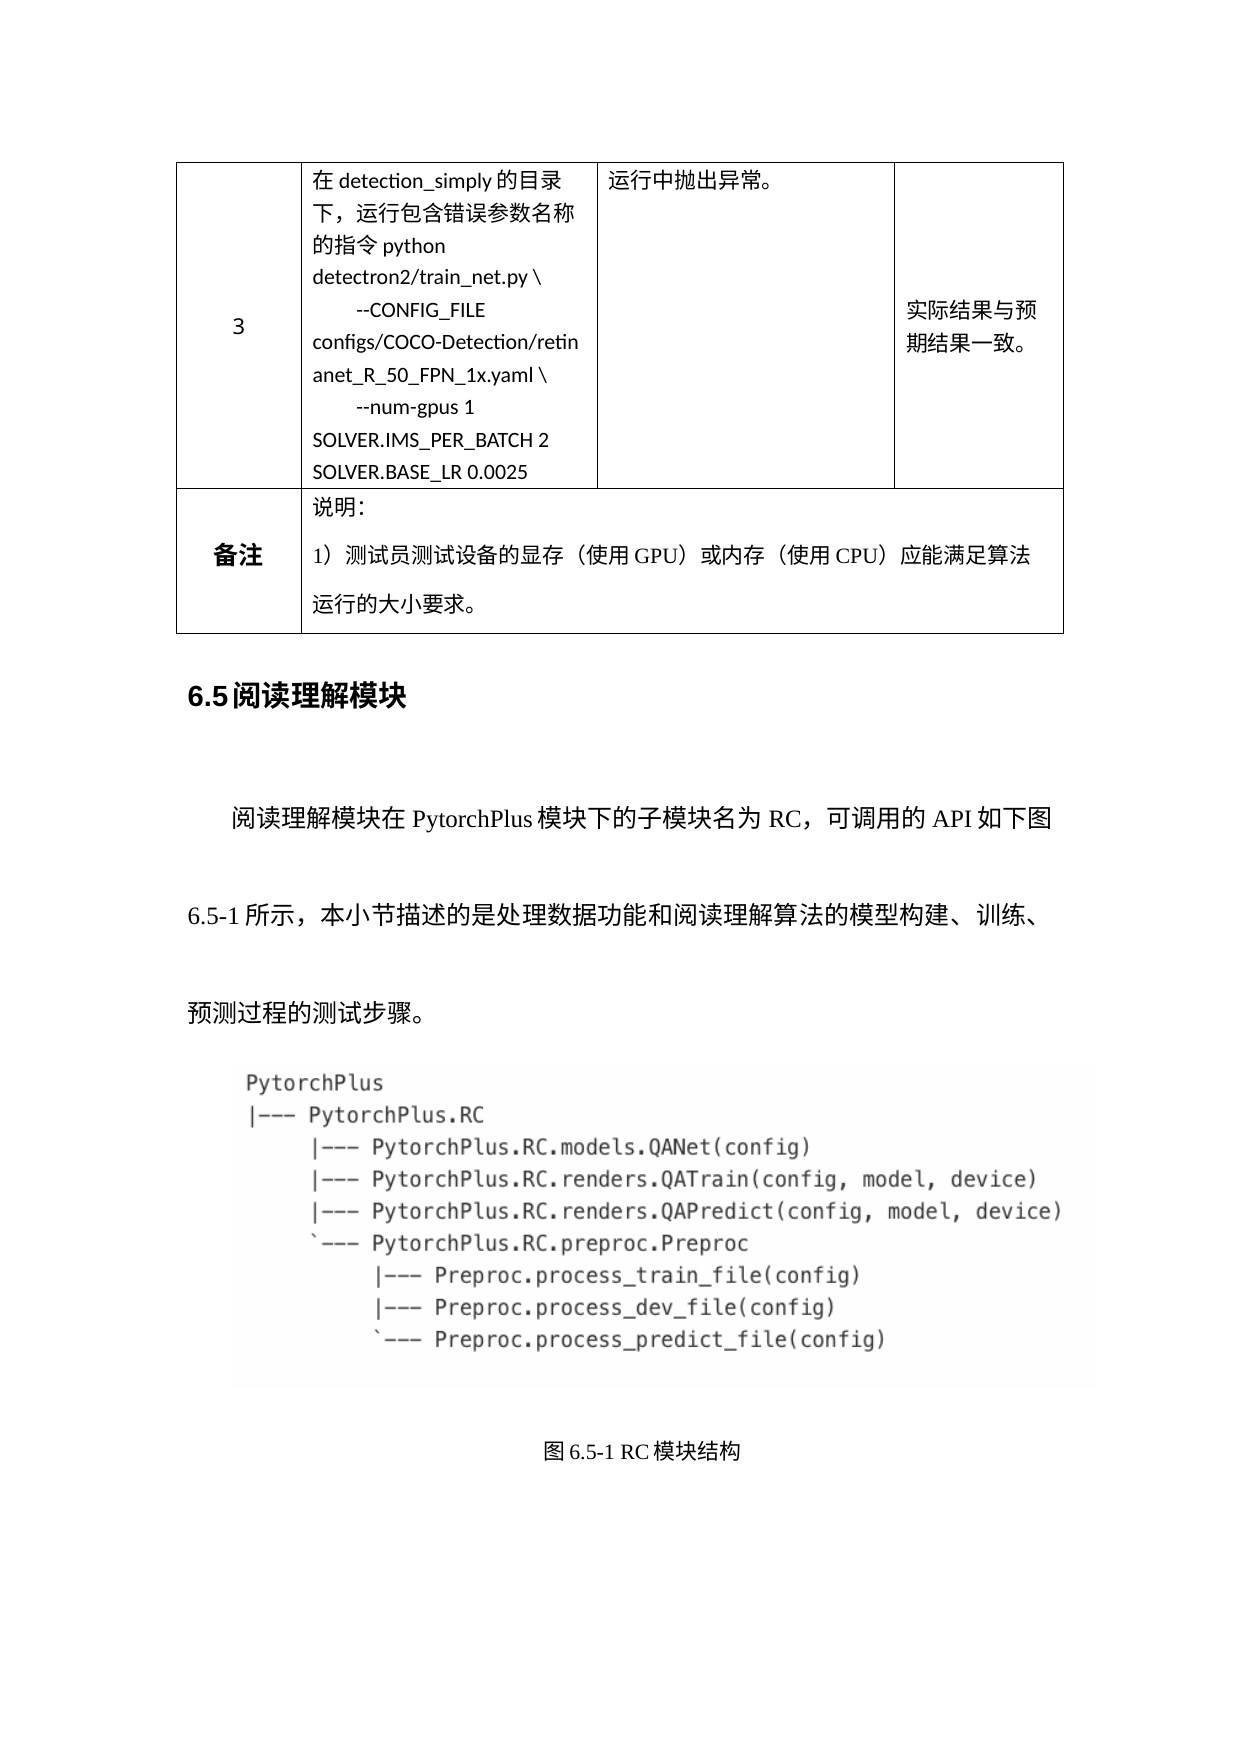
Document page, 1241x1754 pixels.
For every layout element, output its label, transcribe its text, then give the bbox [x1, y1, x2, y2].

table_cell 3 [177, 163, 301, 488]
table_cell 说明： 1）测试员测试设备的显存（使用GPU）或内存（使用CPU）应能满足算法运行的大小要求。 [302, 489, 1063, 633]
text 阅读理解模块在PytorchPlus模块下的子模块名为RC，可调用的API如下图6.5-1所示，本小节描述的是处理数据功能和阅读理解算法的模型构建、训练、预测过程的测试步骤。 [187, 784, 1053, 1044]
table_cell 实际结果与预期结果一致。 [895, 163, 1063, 488]
table_cell 运行中抛出异常。 [598, 163, 894, 488]
text 图6.5-1 RC模块结构 [187, 1434, 1053, 1466]
table_cell 在detection_simply的目录下，运行包含错误参数名称的指令python detectron2/train_net.py \ --CONFIG_FILE configs/COCO-Detection/retinanet_R_50_FPN_1x.yaml \ --num-gpus 1 SOLVER.IMS_PER_BATCH 2 SOLVER.BASE_LR 0.0025 [302, 163, 597, 488]
subtitle 阅读理解模块 [187, 661, 1053, 726]
table_cell 备注 [177, 489, 301, 633]
picture [231, 1062, 1097, 1389]
